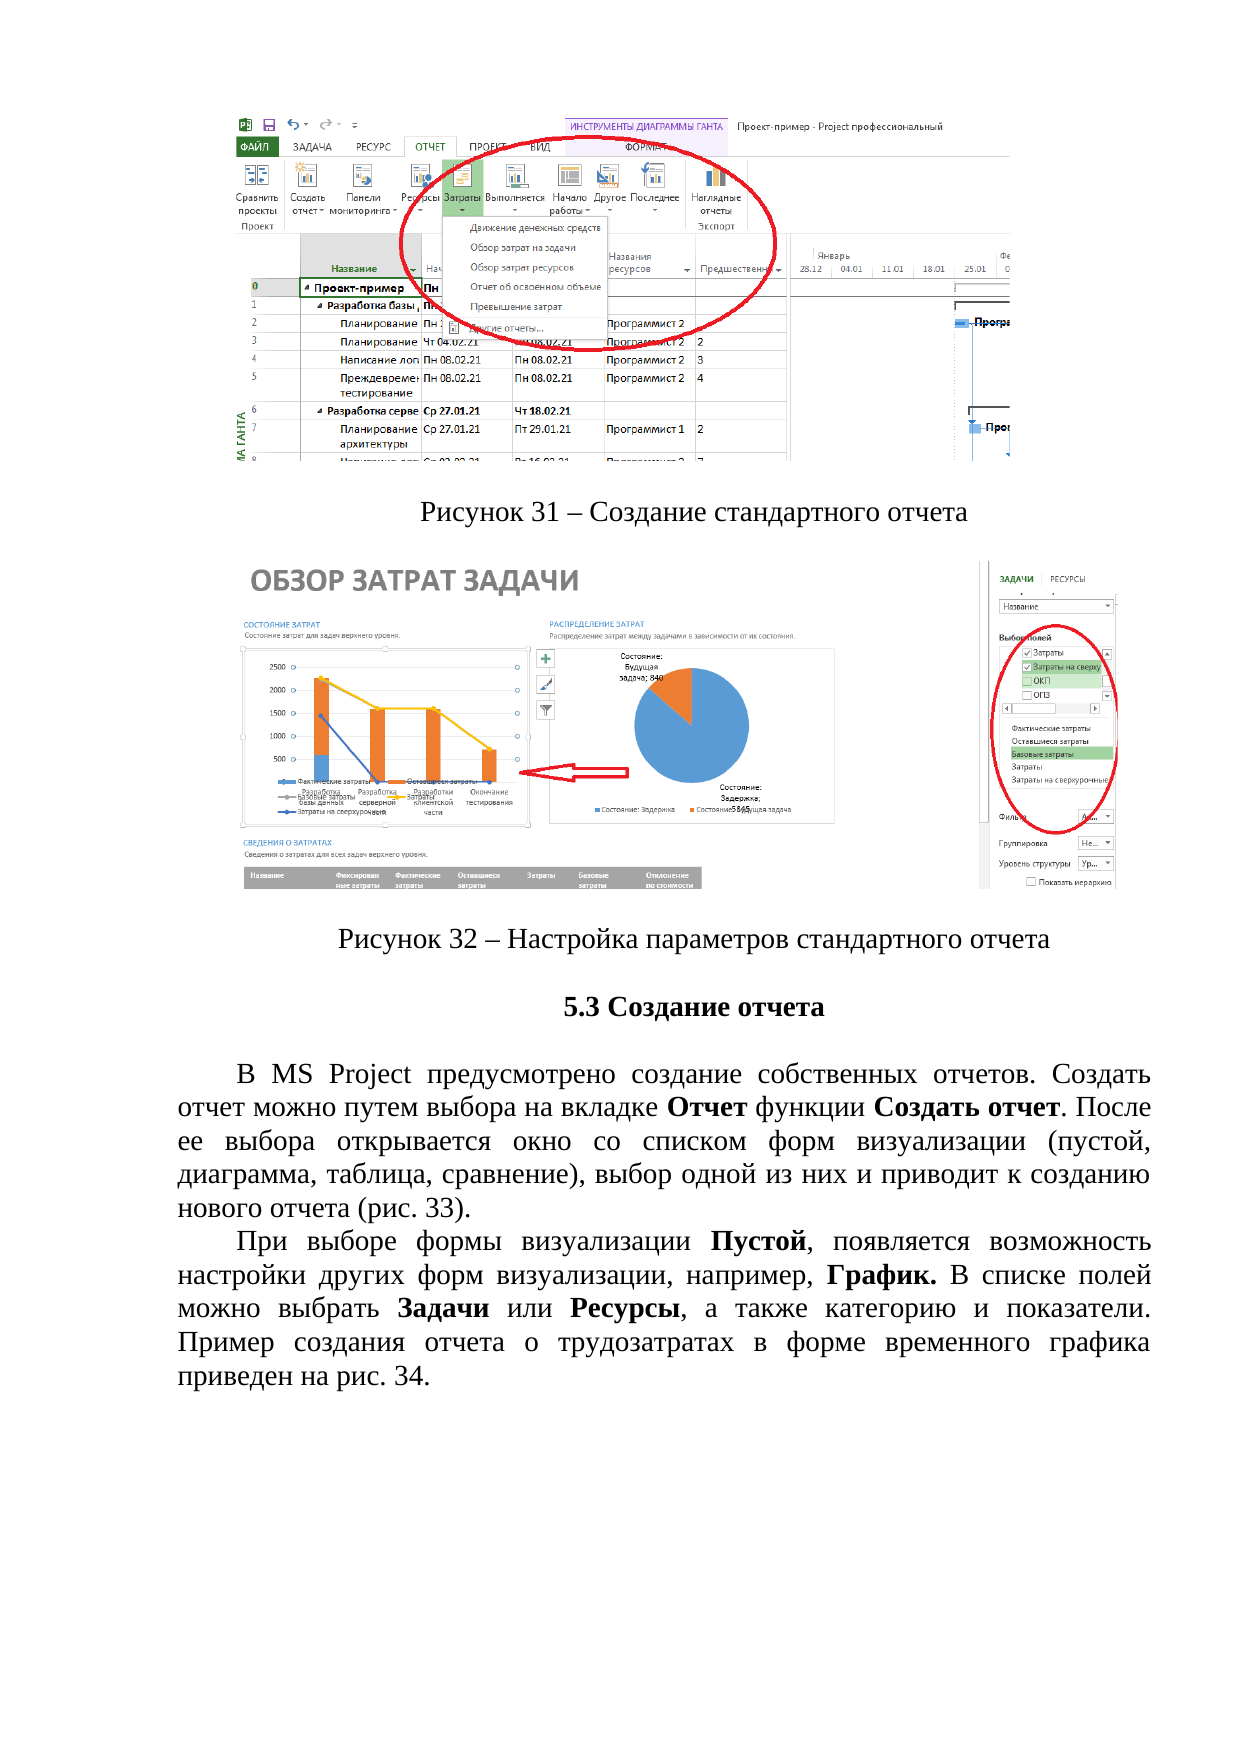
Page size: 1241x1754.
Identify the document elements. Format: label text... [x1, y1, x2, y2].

picture [236, 118, 1010, 461]
text При выборе формы визуализации Пустой, появляется возможность настройки других форм визуализации, например, График. В списке полей можно выбрать Задачи или Ресурсы, а также категорию и показатели. Пример создания отчета о трудозатратах в форме временного графика приведен на рис. 34. [177, 1223, 1152, 1391]
picture [236, 561, 1118, 889]
text 5.3 Создание отчета [177, 989, 1152, 1022]
text В MS Project предусмотрено создание собственных отчетов. Создать отчет можно путем выбора на вкладке Отчет функции Создать отчет. После ее выбора открывается окно со списком форм визуализации (пустой, диаграмма, таблица, сравнение), выбор одной из них и приводит к созданию нового отчета (рис. 33). [177, 1056, 1152, 1223]
text Рисунок 31 – Создание стандартного отчета [177, 494, 1152, 528]
text Рисунок 32 – Настройка параметров стандартного отчета [177, 922, 1152, 955]
